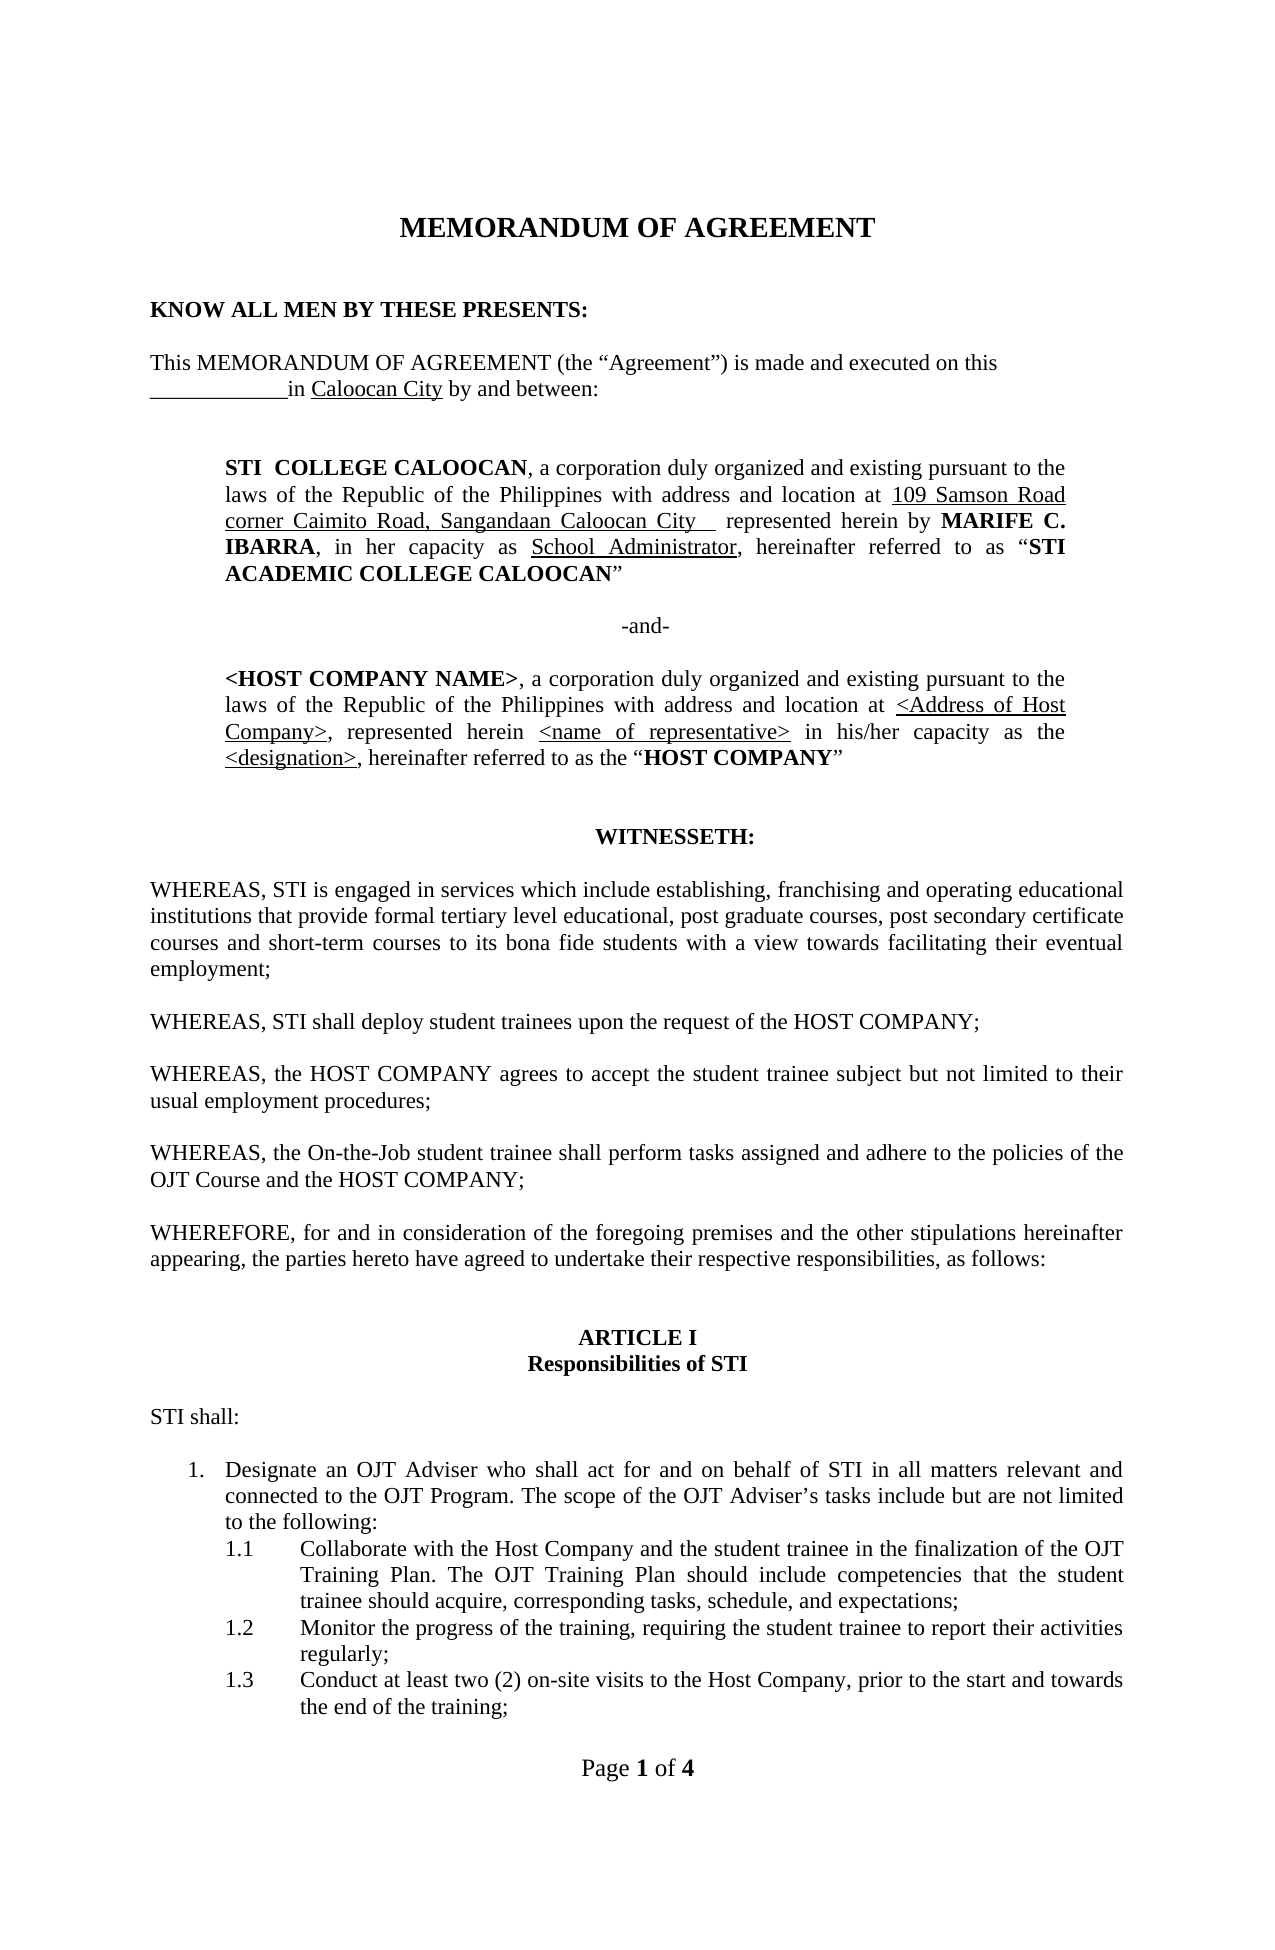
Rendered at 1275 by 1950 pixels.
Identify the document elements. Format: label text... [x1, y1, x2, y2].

text STI shall: [150, 1403, 1125, 1429]
text This MEMORANDUM OF AGREEMENT (the “Agreement”) is made and executed on this ____________in Caloocan City by and between: [150, 349, 1125, 402]
text Responsibilities of STI [150, 1350, 1125, 1377]
list Collaborate with the Host Company and the student trainee in the finalization of the OJT Training Plan. The OJT Training Plan should include competencies that the student trainee should acquire, corresponding tasks, schedule, and expectations; [225, 1535, 1125, 1614]
text -and- [225, 612, 1066, 639]
text MEMORANDUM OF AGREEMENT [150, 210, 1125, 243]
text WITNESSETH: [225, 823, 1125, 849]
text WHEREAS, STI is engaged in services which include establishing, franchising and operating educational institutions that provide formal tertiary level educational, post graduate courses, post secondary certificate courses and short-term courses to its bona fide students with a view towards facilitating their eventual employment; [150, 876, 1125, 981]
text ARTICLE I [150, 1324, 1125, 1350]
text STI COLLEGE CALOOCAN, a corporation duly organized and existing pursuant to the laws of the Republic of the Philippines with address and location at 109 Samson Road corner Caimito Road, Sangandaan Caloocan City represented herein by MARIFE C. IBARRA, in her capacity as School Administrator, hereinafter referred to as “STI ACADEMIC COLLEGE CALOOCAN” [225, 454, 1066, 586]
text WHEREAS, STI shall deploy student trainees upon the request of the HOST COMPANY; [150, 1008, 1125, 1034]
text WHEREFORE, for and in consideration of the foregoing premises and the other stipulations hereinafter appearing, the parties hereto have agreed to undertake their respective responsibilities, as follows: [150, 1218, 1125, 1271]
list Monitor the progress of the training, requiring the student trainee to report their activities regularly; [225, 1614, 1125, 1667]
list Conduct at least two (2) on-site visits to the Host Company, prior to the start and towards the end of the training; [225, 1667, 1125, 1719]
text KNOW ALL MEN BY THESE PRESENTS: [150, 296, 1125, 322]
text WHEREAS, the HOST COMPANY agrees to accept the student trainee subject but not limited to their usual employment procedures; [150, 1060, 1125, 1113]
text WHEREAS, the On-the-Job student trainee shall perform tasks assigned and adhere to the policies of the OJT Course and the HOST COMPANY; [150, 1139, 1125, 1192]
list Designate an OJT Adviser who shall act for and on behalf of STI in all matters relevant and connected to the OJT Program. The scope of the OJT Adviser’s tasks include but are not limited to the following: [187, 1456, 1125, 1535]
text <HOST COMPANY NAME>, a corporation duly organized and existing pursuant to the laws of the Republic of the Philippines with address and location at <Address of Host Company>, represented herein <name of representative> in his/her capacity as the <designation>, hereinafter referred to as the “HOST COMPANY” [225, 665, 1066, 771]
